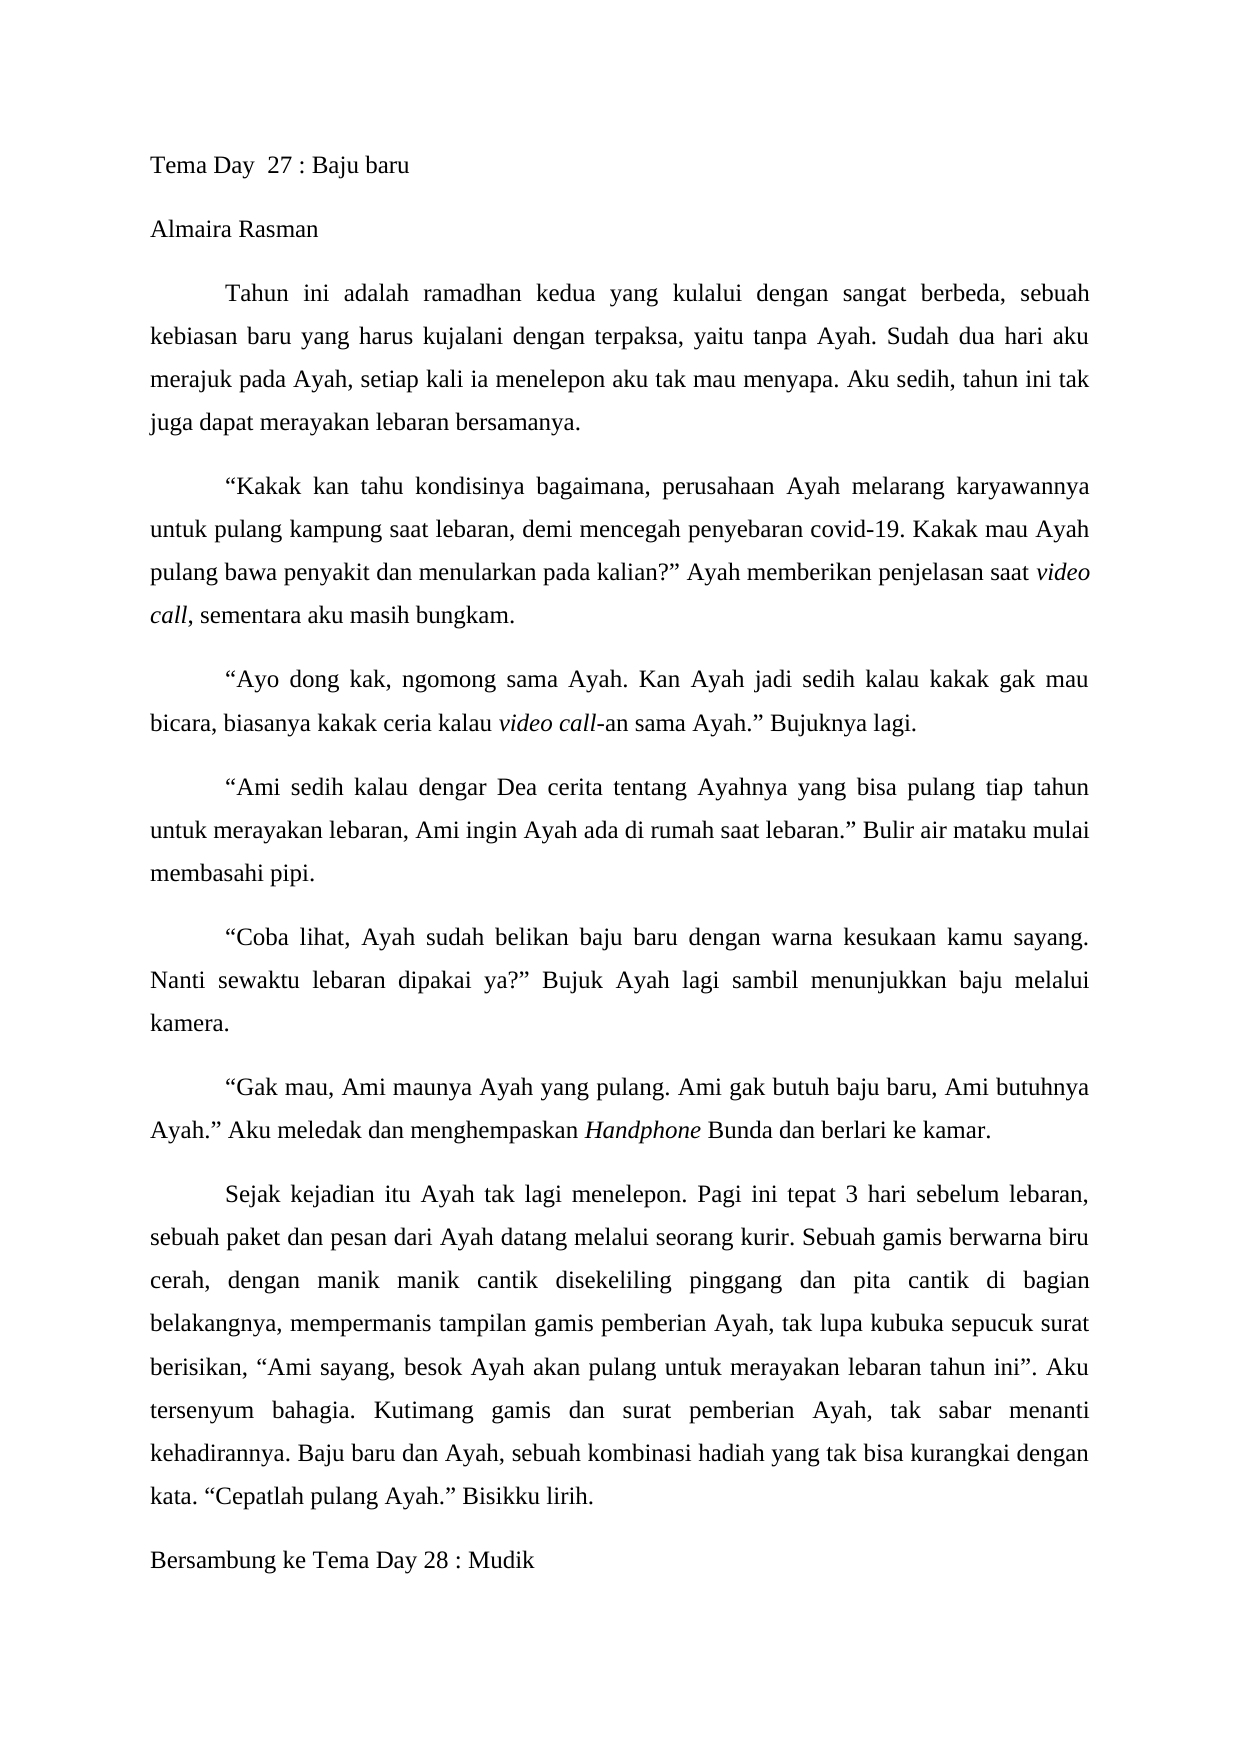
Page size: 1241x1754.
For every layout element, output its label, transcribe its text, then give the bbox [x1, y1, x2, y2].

text Tahun ini adalah ramadhan kedua yang kulalui dengan sangat berbeda, sebuah kebiasan baru yang harus kujalani dengan terpaksa, yaitu tanpa Ayah. Sudah dua hari aku merajuk pada Ayah, setiap kali ia menelepon aku tak mau menyapa. Aku sedih, tahun ini tak juga dapat merayakan lebaran bersamanya. [150, 278, 1090, 436]
text “Ayo dong kak, ngomong sama Ayah. Kan Ayah jadi sedih kalau kakak gak mau bicara, biasanya kakak ceria kalau video call-an sama Ayah.” Bujuknya lagi. [150, 664, 1090, 736]
text Tema Day 27 : Baju baru [150, 150, 1090, 179]
text Almaira Rasman [150, 214, 1090, 243]
text “Kakak kan tahu kondisinya bagaimana, perusahaan Ayah melarang karyawannya untuk pulang kampung saat lebaran, demi mencegah penyebaran covid-19. Kakak mau Ayah pulang bawa penyakit dan menularkan pada kalian?” Ayah memberikan penjelasan saat video call, sementara aku masih bungkam. [150, 471, 1090, 629]
text Bersambung ke Tema Day 28 : Mudik [150, 1545, 1090, 1574]
text Sejak kejadian itu Ayah tak lagi menelepon. Pagi ini tepat 3 hari sebelum lebaran, sebuah paket dan pesan dari Ayah datang melalui seorang kurir. Sebuah gamis berwarna biru cerah, dengan manik manik cantik disekeliling pinggang dan pita cantik di bagian belakangnya, mempermanis tampilan gamis pemberian Ayah, tak lupa kubuka sepucuk surat berisikan, “Ami sayang, besok Ayah akan pulang untuk merayakan lebaran tahun ini”. Aku tersenyum bahagia. Kutimang gamis dan surat pemberian Ayah, tak sabar menanti kehadirannya. Baju baru dan Ayah, sebuah kombinasi hadiah yang tak bisa kurangkai dengan kata. “Cepatlah pulang Ayah.” Bisikku lirih. [150, 1179, 1090, 1510]
text “Ami sedih kalau dengar Dea cerita tentang Ayahnya yang bisa pulang tiap tahun untuk merayakan lebaran, Ami ingin Ayah ada di rumah saat lebaran.” Bulir air mataku mulai membasahi pipi. [150, 772, 1090, 887]
text “Gak mau, Ami maunya Ayah yang pulang. Ami gak butuh baju baru, Ami butuhnya Ayah.” Aku meledak dan menghempaskan Handphone Bunda dan berlari ke kamar. [150, 1072, 1090, 1144]
text “Coba lihat, Ayah sudah belikan baju baru dengan warna kesukaan kamu sayang. Nanti sewaktu lebaran dipakai ya?” Bujuk Ayah lagi sambil menunjukkan baju melalui kamera. [150, 922, 1090, 1037]
